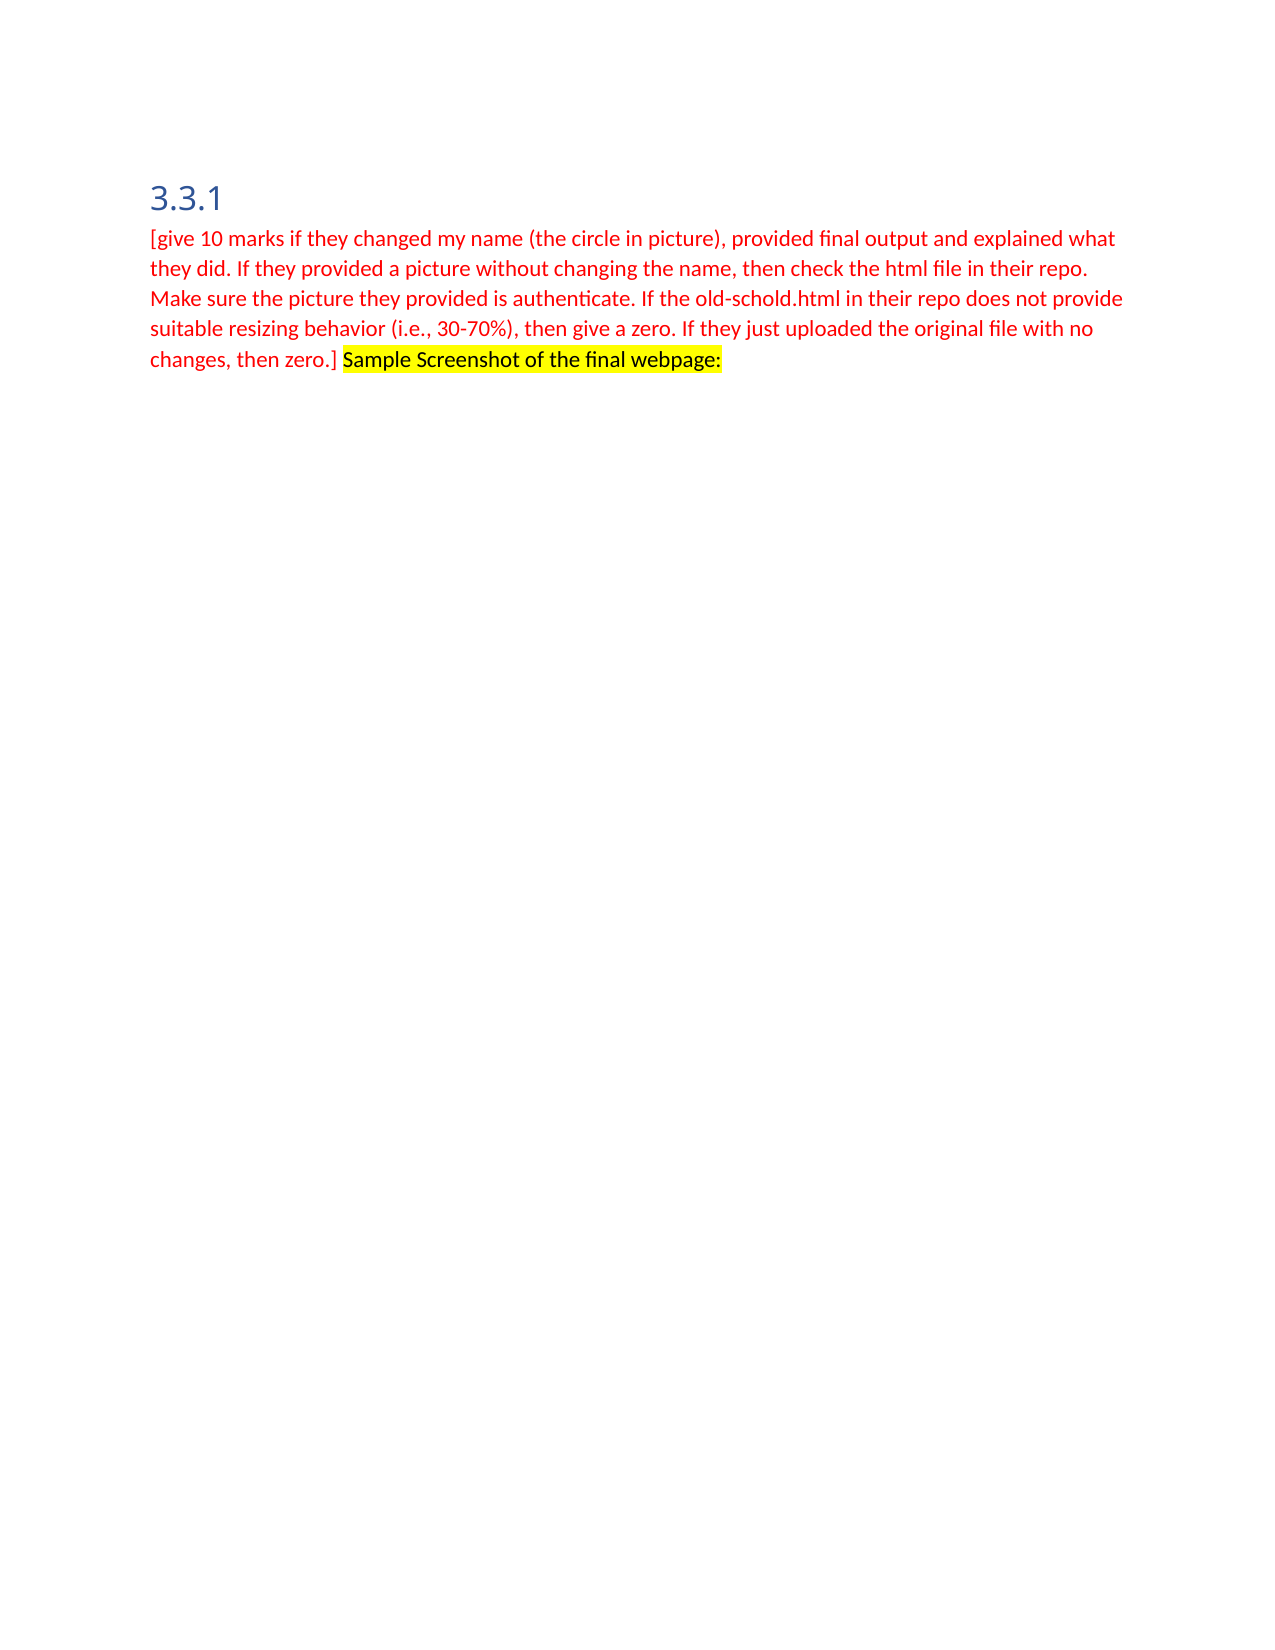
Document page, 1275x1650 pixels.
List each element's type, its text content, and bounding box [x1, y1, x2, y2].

subtitle 3.3.1 [150, 175, 1125, 220]
text [give 10 marks if they changed my name (the circle in picture), provided final output and explained what they did. If they provided a picture without changing the name, then check the html file in their repo. Make sure the picture they provided is authenticate. If the old-schold.html in their repo does not provide suitable resizing behavior (i.e., 30-70%), then give a zero. If they just uploaded the original file with no changes, then zero.] Sample Screenshot of the final webpage: [150, 224, 1125, 373]
